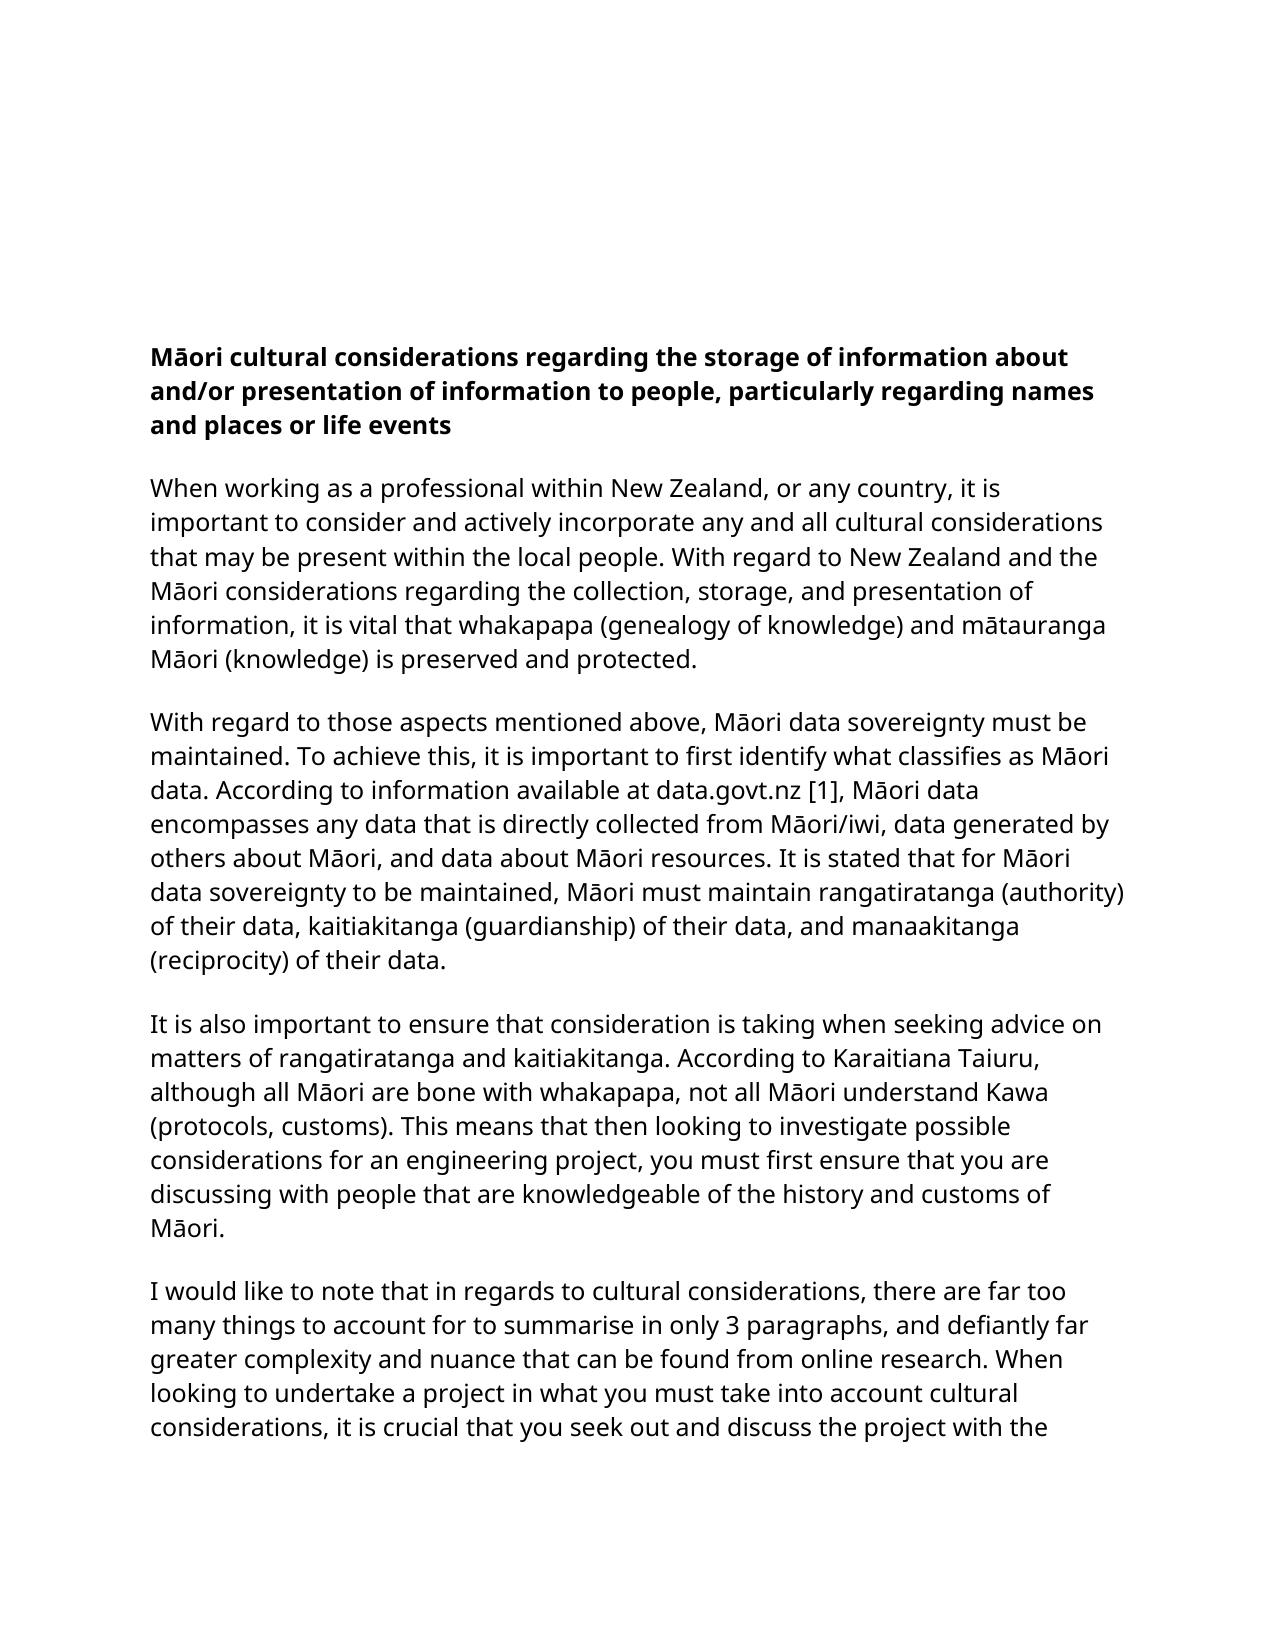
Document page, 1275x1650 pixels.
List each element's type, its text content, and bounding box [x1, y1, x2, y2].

text When working as a professional within New Zealand, or any country, it is important to consider and actively incorporate any and all cultural considerations that may be present within the local people. With regard to New Zealand and the Māori considerations regarding the collection, storage, and presentation of information, it is vital that whakapapa (genealogy of knowledge) and mātauranga Māori (knowledge) is preserved and protected. [150, 471, 1125, 675]
text Māori cultural considerations regarding the storage of information about and/or presentation of information to people, particularly regarding names and places or life events [150, 340, 1125, 442]
text It is also important to ensure that consideration is taking when seeking advice on matters of rangatiratanga and kaitiakitanga. According to Karaitiana Taiuru, although all Māori are bone with whakapapa, not all Māori understand Kawa (protocols, customs). This means that then looking to investigate possible considerations for an engineering project, you must first ensure that you are discussing with people that are knowledgeable of the history and customs of Māori. [150, 1006, 1125, 1245]
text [150, 1274, 1125, 1444]
text With regard to those aspects mentioned above, Māori data sovereignty must be maintained. To achieve this, it is important to first identify what classifies as Māori data. According to information available at data.govt.nz [1], Māori data encompasses any data that is directly collected from Māori/iwi, data generated by others about Māori, and data about Māori resources. It is stated that for Māori data sovereignty to be maintained, Māori must maintain rangatiratanga (authority) of their data, kaitiakitanga (guardianship) of their data, and manaakitanga (reciprocity) of their data. [150, 704, 1125, 977]
